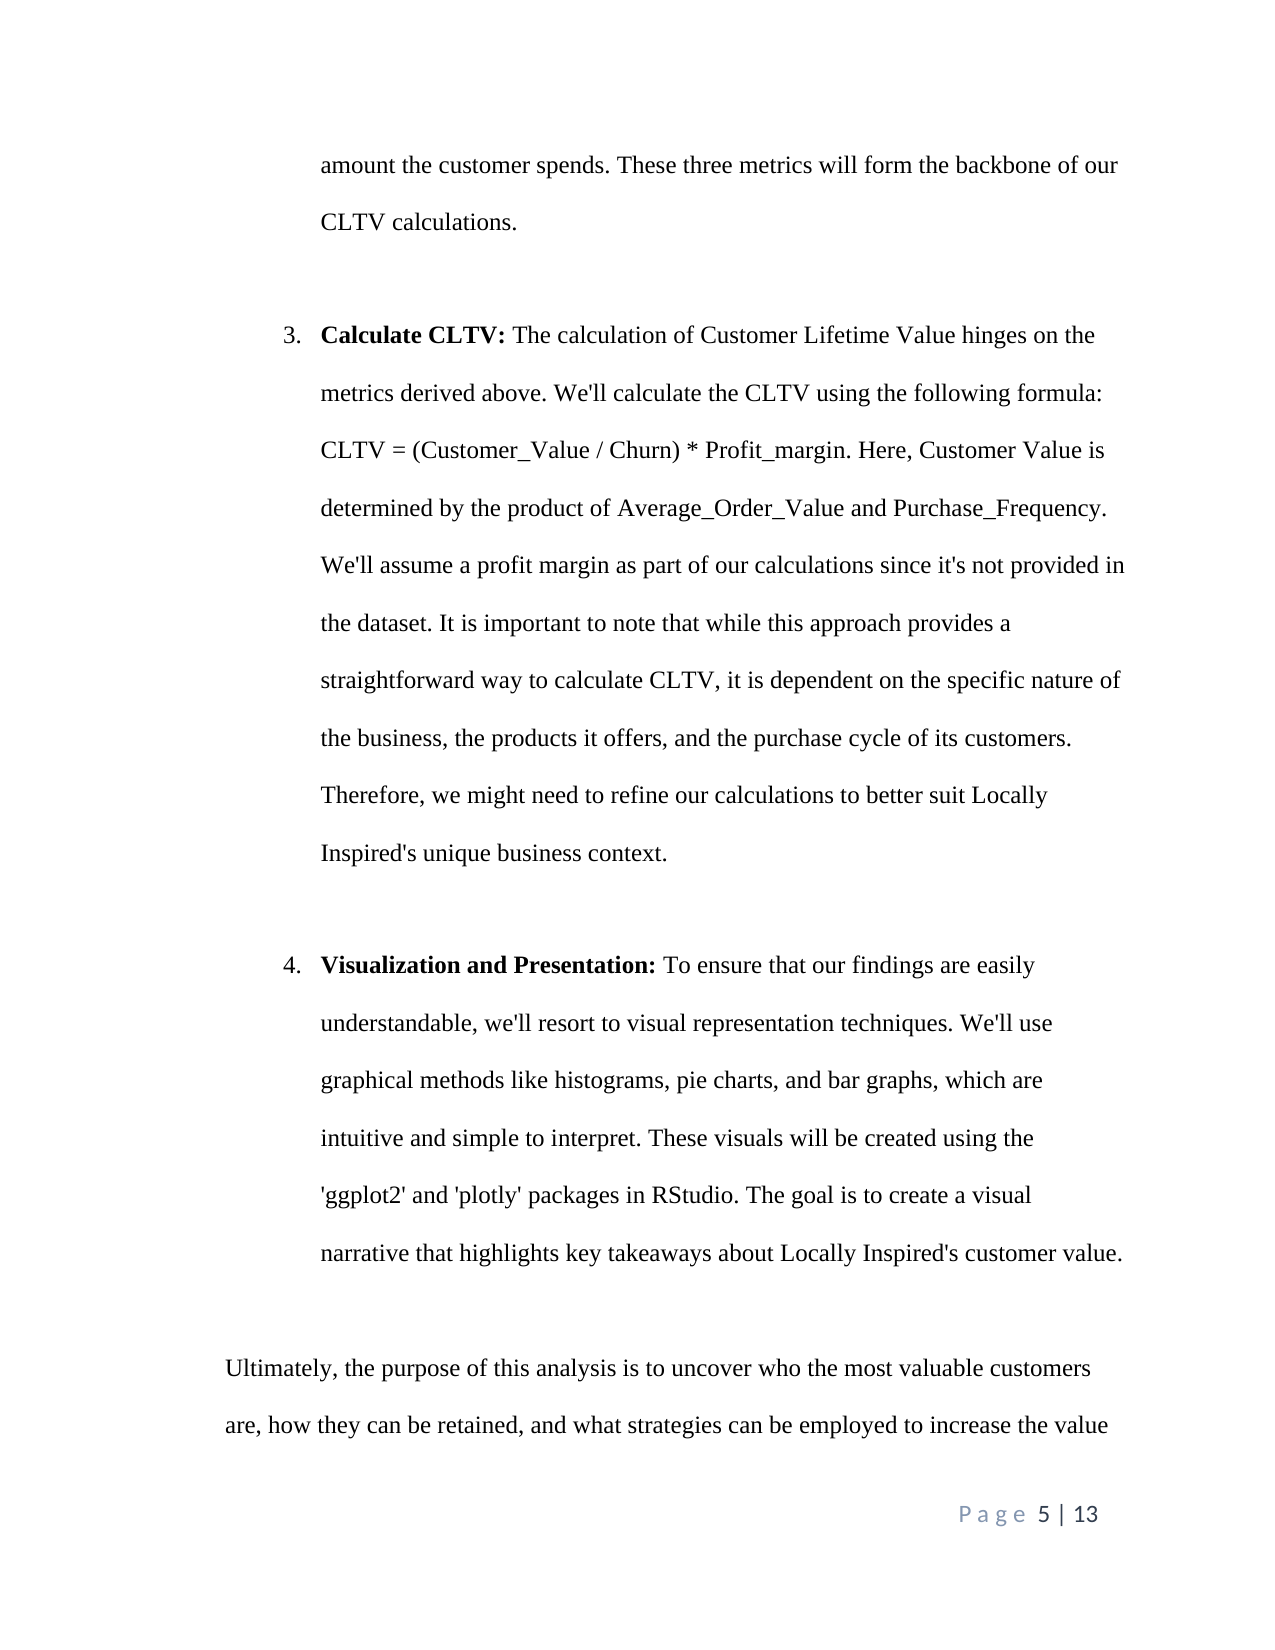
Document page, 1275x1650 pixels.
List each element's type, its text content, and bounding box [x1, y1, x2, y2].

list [225, 1353, 1125, 1439]
list Calculate CLTV: The calculation of Customer Lifetime Value hinges on the metrics derived above. We'll calculate the CLTV using the following formula: CLTV = (Customer_Value / Churn) * Profit_margin. Here, Customer Value is determined by the product of Average_Order_Value and Purchase_Frequency. We'll assume a profit margin as part of our calculations since it's not provided in the dataset. It is important to note that while this approach provides a straightforward way to calculate CLTV, it is dependent on the specific nature of the business, the products it offers, and the purchase cycle of its customers. Therefore, we might need to refine our calculations to better suit Locally Inspired's unique business context. [283, 320, 1125, 923]
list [283, 150, 1125, 292]
list Visualization and Presentation: To ensure that our findings are easily understandable, we'll resort to visual representation techniques. We'll use graphical methods like histograms, pie charts, and bar graphs, which are intuitive and simple to interpret. These visuals will be created using the 'ggplot2' and 'plotly' packages in RStudio. The goal is to create a visual narrative that highlights key takeaways about Locally Inspired's customer value. [283, 951, 1125, 1267]
